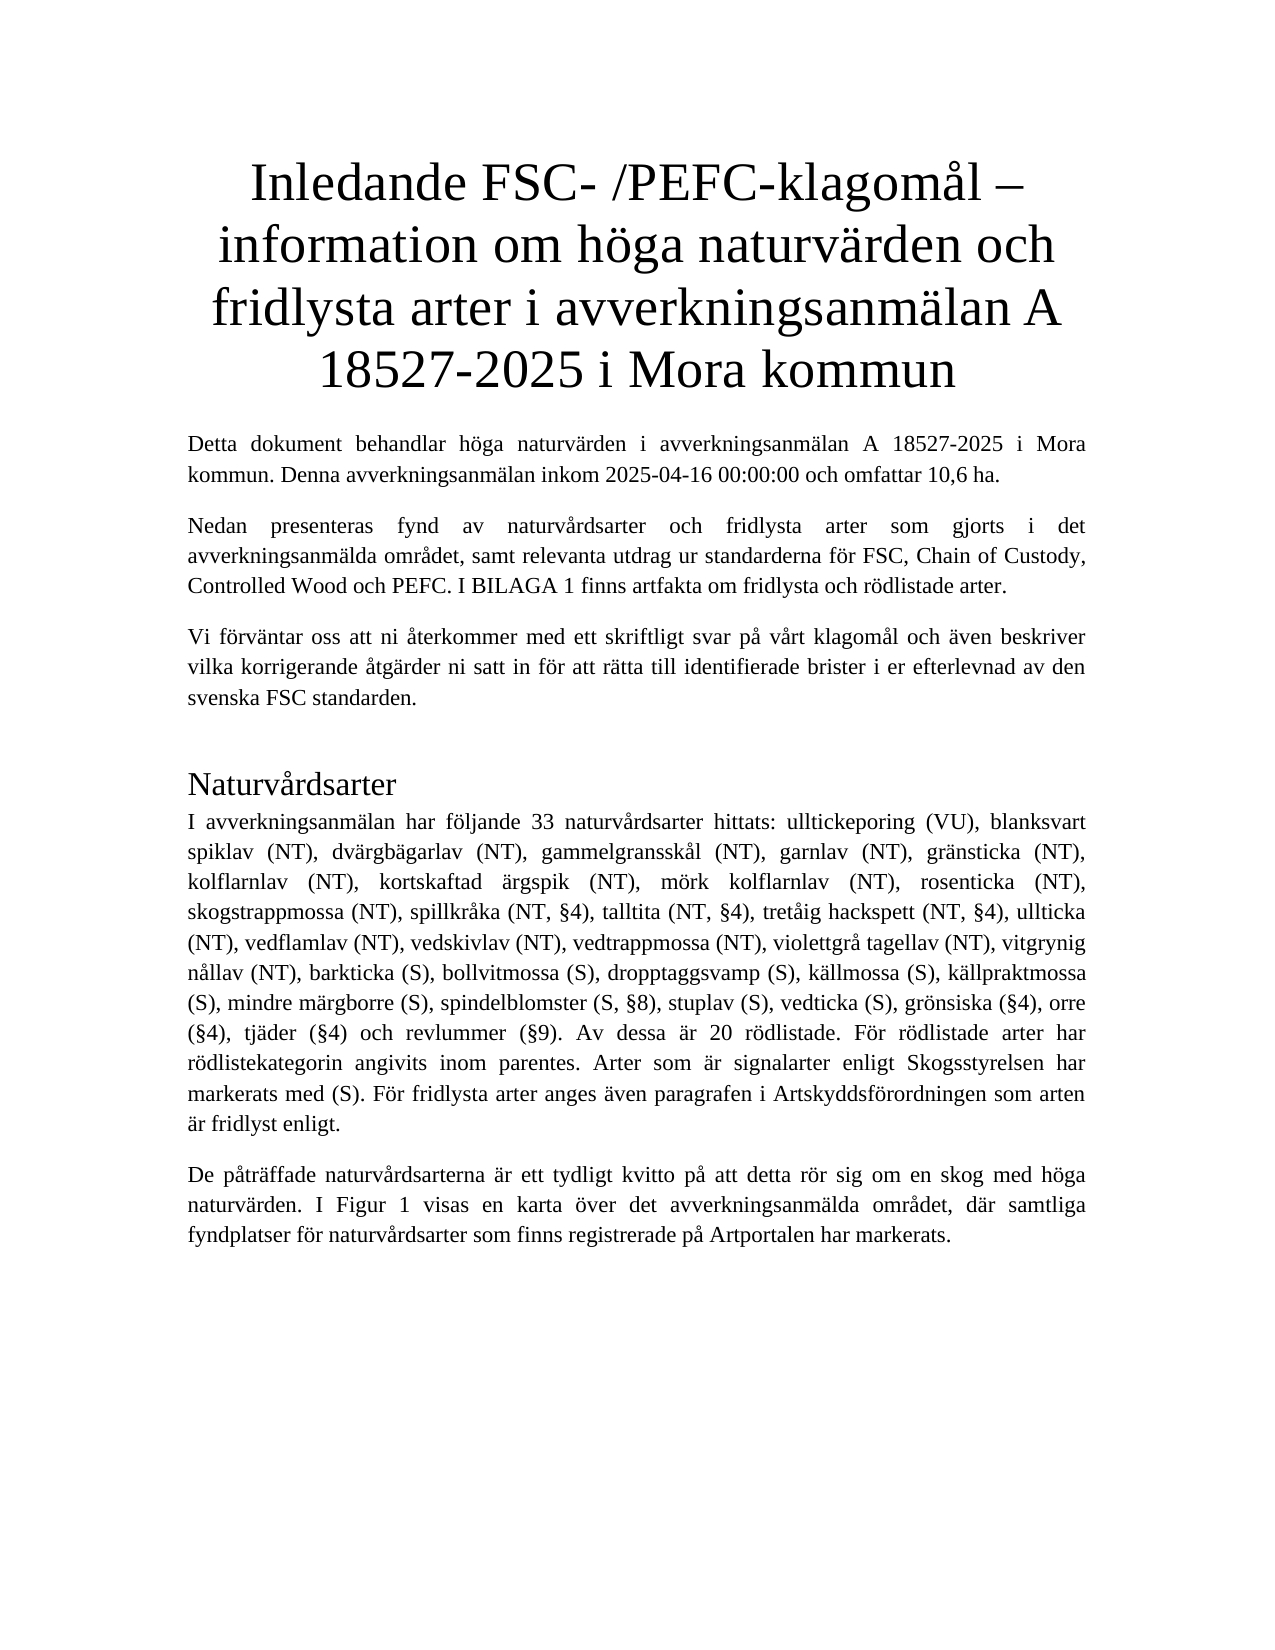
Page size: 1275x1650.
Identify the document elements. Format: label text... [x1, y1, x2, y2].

text De påträffade naturvårdsarterna är ett tydligt kvitto på att detta rör sig om en skog med höga naturvärden. I Figur 1 visas en karta över det avverkningsanmälda området, där samtliga fyndplatser för naturvårdsarter som finns registrerade på Artportalen har markerats. [187, 1161, 1087, 1248]
title Inledande FSC- /PEFC-klagomål – information om höga naturvärden och fridlysta arter i avverkningsanmälan A 18527-2025 i Mora kommun [187, 150, 1087, 399]
text Nedan presenteras fynd av naturvårdsarter och fridlysta arter som gjorts i det avverkningsanmälda området, samt relevanta utdrag ur standarderna för FSC, Chain of Custody, Controlled Wood och PEFC. I BILAGA 1 finns artfakta om fridlysta och rödlistade arter. [187, 512, 1087, 598]
text I avverkningsanmälan har följande 33 naturvårdsarter hittats: ulltickeporing (VU), blanksvart spiklav (NT), dvärgbägarlav (NT), gammelgransskål (NT), garnlav (NT), gränsticka (NT), kolflarnlav (NT), kortskaftad ärgspik (NT), mörk kolflarnlav (NT), rosenticka (NT), skogstrappmossa (NT), spillkråka (NT, §4), talltita (NT, §4), tretåig hackspett (NT, §4), ullticka (NT), vedflamlav (NT), vedskivlav (NT), vedtrappmossa (NT), violettgrå tagellav (NT), vitgrynig nållav (NT), barkticka (S), bollvitmossa (S), dropptaggsvamp (S), källmossa (S), källpraktmossa (S), mindre märgborre (S), spindelblomster (S, §8), stuplav (S), vedticka (S), grönsiska (§4), orre (§4), tjäder (§4) och revlummer (§9). Av dessa är 20 rödlistade. För rödlistade arter har rödlistekategorin angivits inom parentes. Arter som är signalarter enligt Skogsstyrelsen har markerats med (S). För fridlysta arter anges även paragrafen i Artskyddsförordningen som arten är fridlyst enligt. [187, 808, 1087, 1136]
text Detta dokument behandlar höga naturvärden i avverkningsanmälan A 18527-2025 i Mora kommun. Denna avverkningsanmälan inkom 2025-04-16 00:00:00 och omfattar 10,6 ha. [187, 430, 1087, 487]
subtitle Naturvårdsarter [187, 764, 1087, 802]
text Vi förväntar oss att ni återkommer med ett skriftligt svar på vårt klagomål och även beskriver vilka korrigerande åtgärder ni satt in för att rätta till identifierade brister i er efterlevnad av den svenska FSC standarden. [187, 623, 1087, 710]
